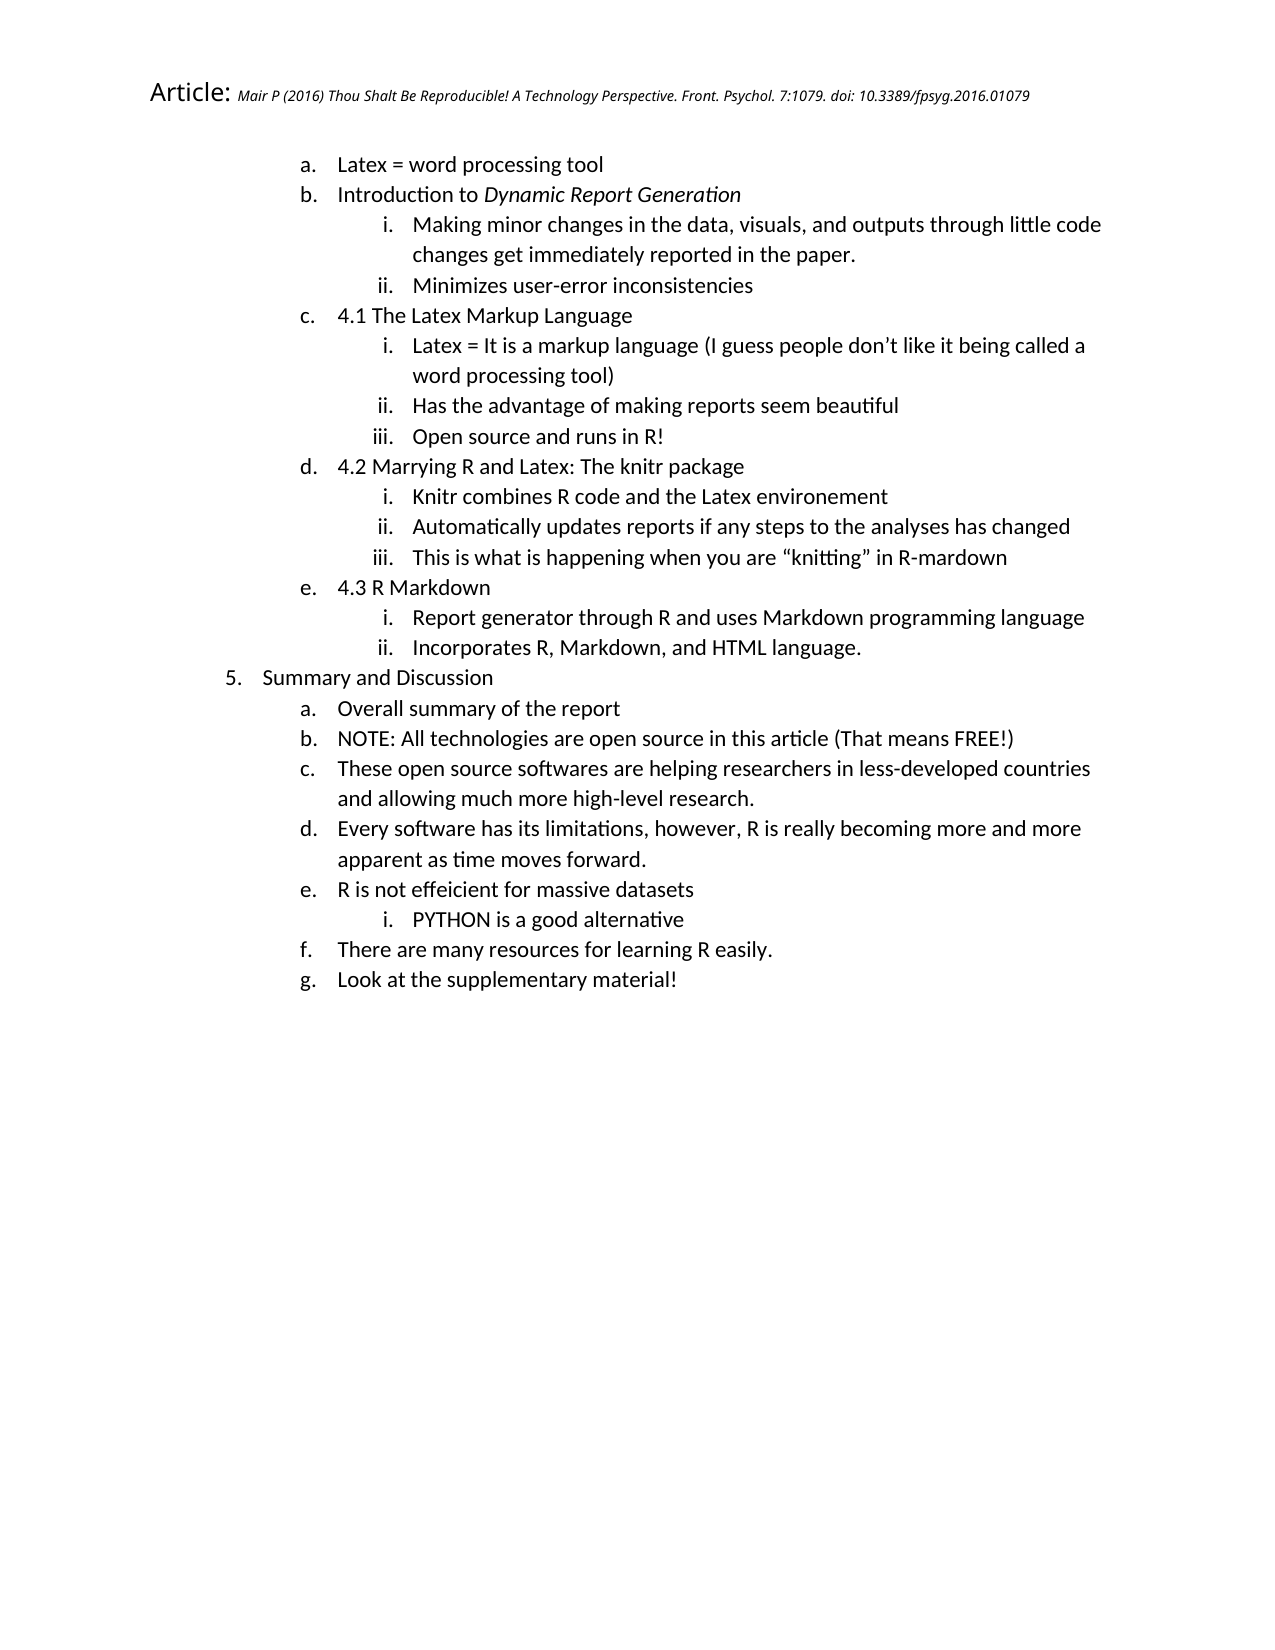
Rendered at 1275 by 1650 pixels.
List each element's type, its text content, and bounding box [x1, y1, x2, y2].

list These open source softwares are helping researchers in less-developed countries and allowing much more high-level research. [300, 754, 1125, 812]
list Minimizes user-error inconsistencies [394, 271, 1125, 299]
list Summary and Discussion [225, 663, 1125, 692]
list Open source and runs in R! [394, 422, 1125, 450]
list Incorporates R, Markdown, and HTML language. [394, 633, 1125, 661]
list 4.3 R Markdown [300, 573, 1125, 601]
list 4.2 Marrying R and Latex: The knitr package [300, 452, 1125, 480]
list Has the advantage of making reports seem beautiful [394, 392, 1125, 420]
list 4.1 The Latex Markup Language [300, 301, 1125, 329]
list Making minor changes in the data, visuals, and outputs through little code changes get immediately reported in the paper. [394, 210, 1125, 269]
list Report generator through R and uses Markdown programming language [394, 603, 1125, 631]
list PYTHON is a good alternative [394, 905, 1125, 933]
list Latex = It is a markup language (I guess people don’t like it being called a word processing tool) [394, 331, 1125, 389]
list There are many resources for learning R easily. [300, 935, 1125, 963]
list NOTE: All technologies are open source in this article (That means FREE!) [300, 724, 1125, 752]
list Latex = word processing tool [300, 150, 1125, 178]
list Introduction to Dynamic Report Generation [300, 180, 1125, 208]
list Overall summary of the report [300, 694, 1125, 722]
list Knitr combines R code and the Latex environement [394, 482, 1125, 510]
list Look at the supplementary material! [300, 966, 1125, 994]
list Automatically updates reports if any steps to the analyses has changed [394, 512, 1125, 541]
list Every software has its limitations, however, R is really becoming more and more apparent as time moves forward. [300, 814, 1125, 873]
list This is what is happening when you are “knitting” in R-mardown [394, 543, 1125, 571]
list R is not effeicient for massive datasets [300, 875, 1125, 903]
